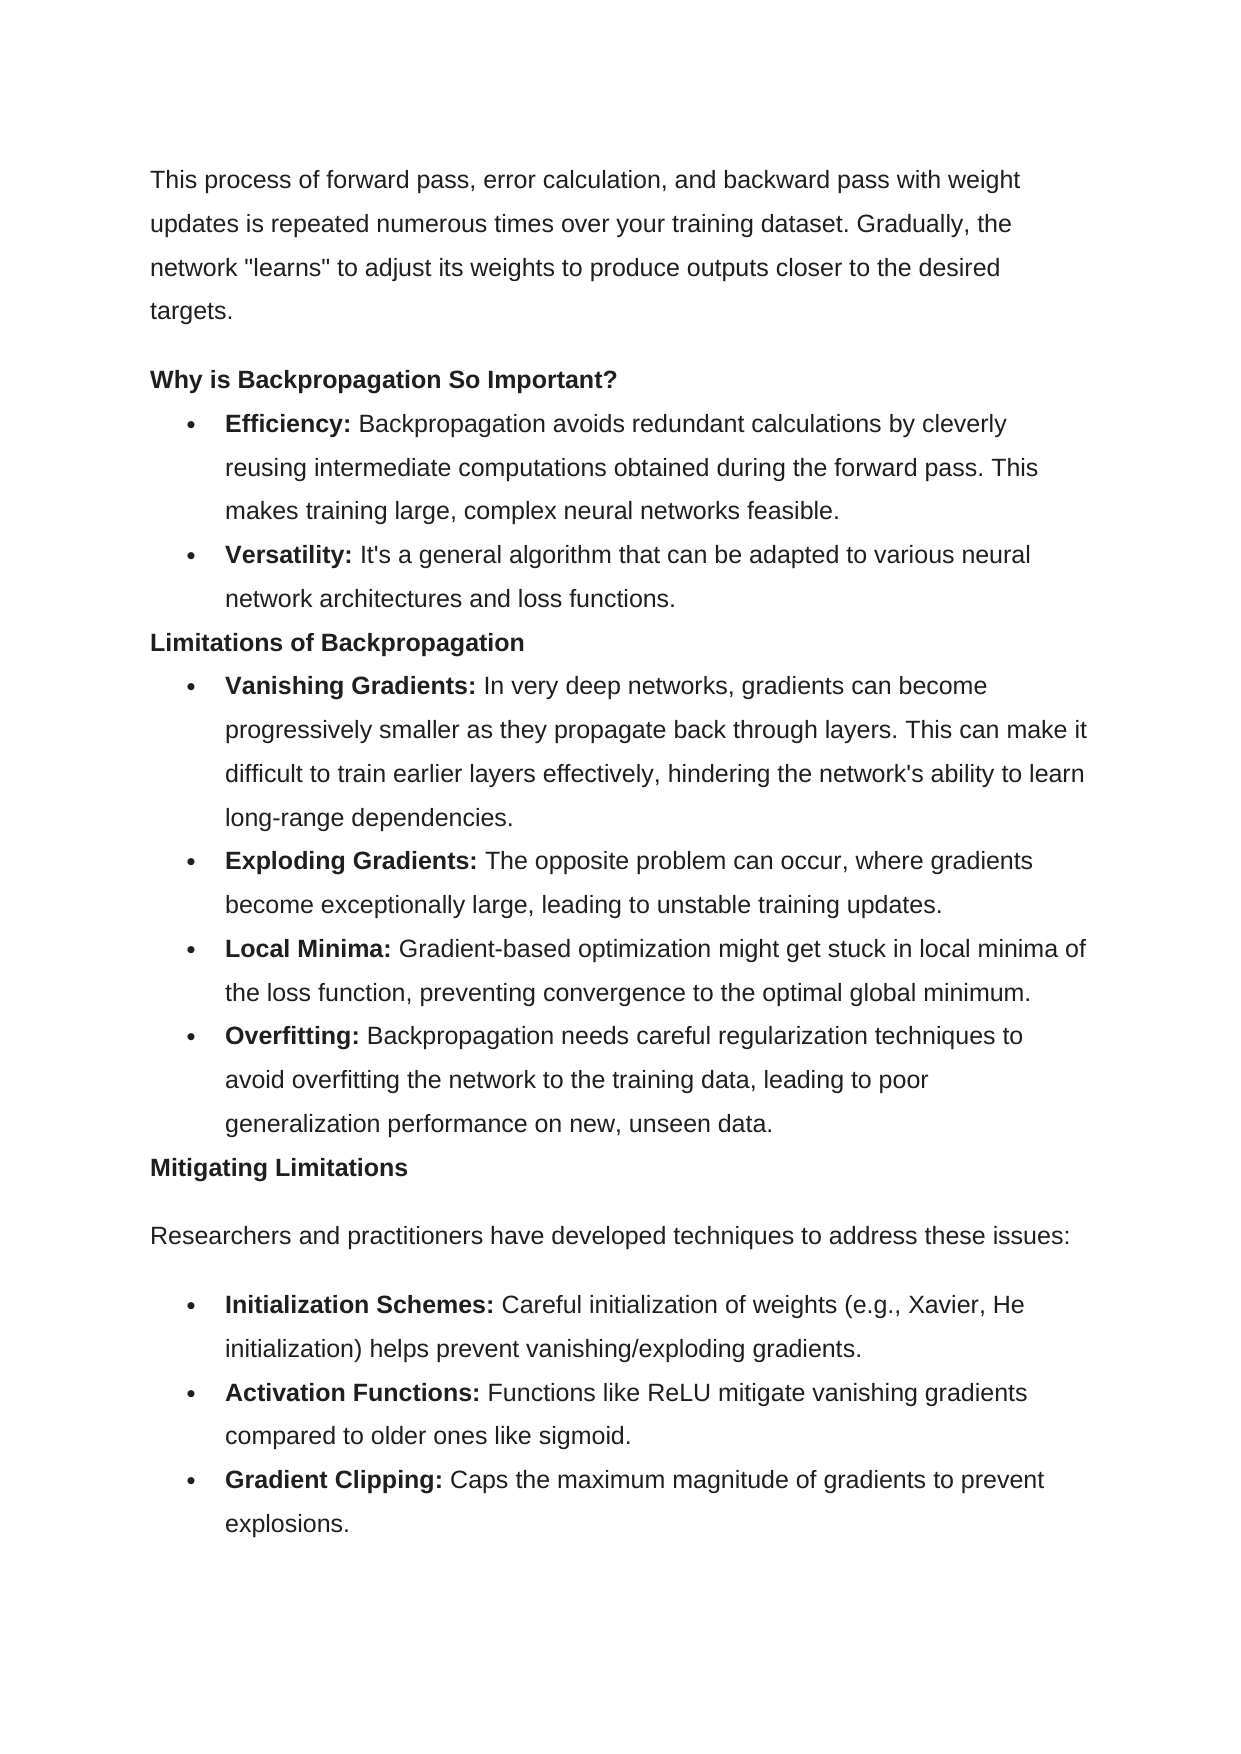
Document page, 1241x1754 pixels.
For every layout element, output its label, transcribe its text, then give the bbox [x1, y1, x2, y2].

list Overfitting: Backpropagation needs careful regularization techniques to avoid overfitting the network to the training data, leading to poor generalization performance on new, unseen data. [187, 1006, 1090, 1137]
list Efficiency: Backpropagation avoids redundant calculations by cleverly reusing intermediate computations obtained during the forward pass. This makes training large, complex neural networks feasible. [187, 394, 1090, 525]
text Why is Backpropagation So Important? [150, 350, 1090, 394]
list Versatility: It's a general algorithm that can be adapted to various neural network architectures and loss functions. [187, 525, 1090, 612]
text This process of forward pass, error calculation, and backward pass with weight updates is repeated numerous times over your training dataset. Gradually, the network "learns" to adjust its weights to produce outputs closer to the desired targets. [150, 150, 1090, 325]
text Researchers and practitioners have developed techniques to address these issues: [150, 1206, 1090, 1250]
list Exploding Gradients: The opposite problem can occur, where gradients become exceptionally large, leading to unstable training updates. [187, 831, 1090, 919]
list Activation Functions: Functions like ReLU mitigate vanishing gradients compared to older ones like sigmoid. [187, 1362, 1090, 1450]
list Local Minima: Gradient-based optimization might get stuck in local minima of the loss function, preventing convergence to the optimal global minimum. [187, 919, 1090, 1006]
list Initialization Schemes: Careful initialization of weights (e.g., Xavier, He initialization) helps prevent vanishing/exploding gradients. [187, 1275, 1090, 1362]
text Mitigating Limitations [150, 1137, 1090, 1181]
list Gradient Clipping: Caps the maximum magnitude of gradients to prevent explosions. [187, 1450, 1090, 1537]
list Vanishing Gradients: In very deep networks, gradients can become progressively smaller as they propagate back through layers. This can make it difficult to train earlier layers effectively, hindering the network's ability to learn long-range dependencies. [187, 656, 1090, 831]
text Limitations of Backpropagation [150, 612, 1090, 656]
